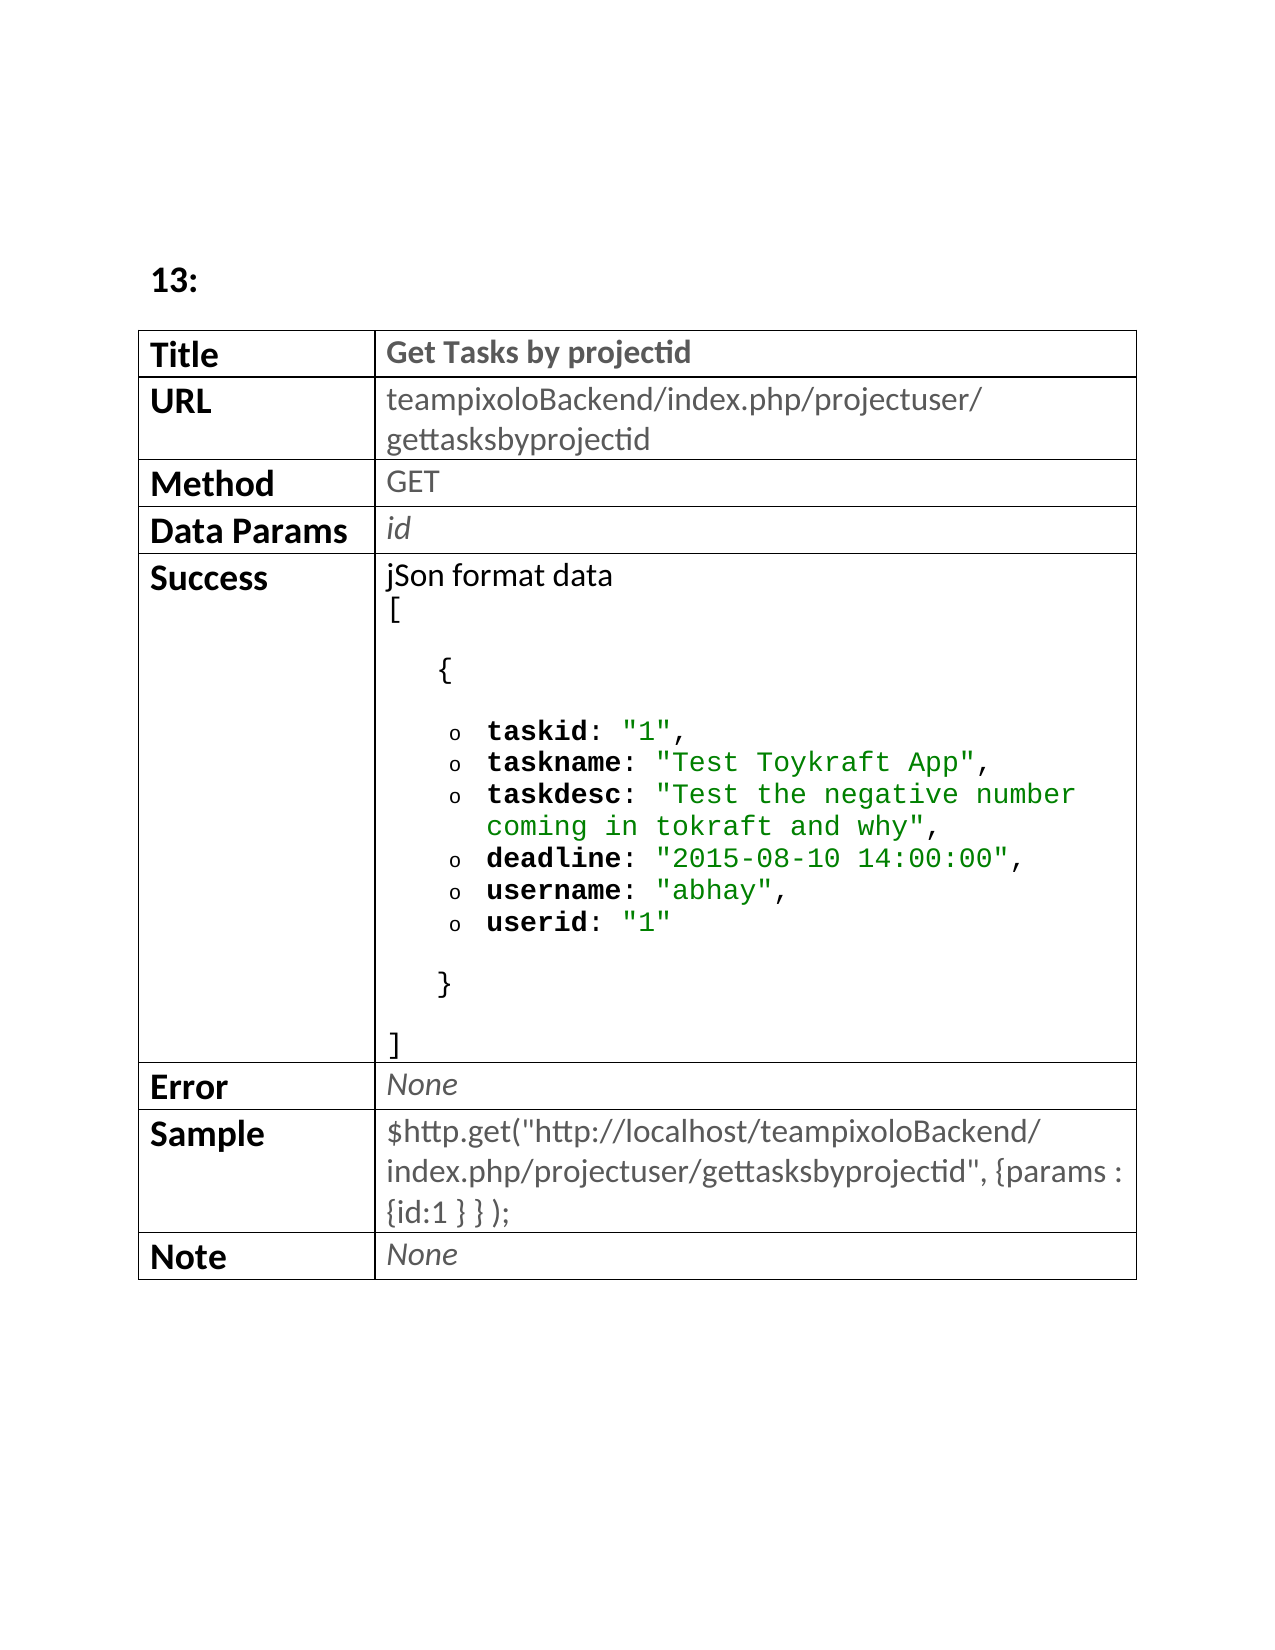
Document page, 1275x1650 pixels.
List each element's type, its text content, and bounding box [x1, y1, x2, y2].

table_cell $http.get("http://localhost/teampixoloBackend/index.php/projectuser/gettasksbyprojectid", {params :{id:1 } } ); [376, 1110, 1136, 1232]
table_cell URL [139, 378, 374, 459]
table_cell Error [139, 1063, 374, 1109]
table_cell None [376, 1233, 1136, 1279]
table_cell id [376, 507, 1136, 553]
table_cell Sample [139, 1110, 374, 1232]
table_cell Data Params [139, 507, 374, 553]
table_header Get Tasks by projectid [376, 331, 1136, 376]
table_cell Method [139, 460, 374, 506]
table_cell jSon format data [ { taskid: "1", taskname: "Test Toykraft App", taskdesc: "Test the negative number coming in tokraft and why", deadline: "2015-08-10 14:00:00", username: "abhay", userid: "1" } ] [376, 554, 1136, 1062]
table_cell teampixoloBackend/index.php/projectuser/gettasksbyprojectid [376, 378, 1136, 459]
table_cell None [376, 1063, 1136, 1109]
table_cell Note [139, 1233, 374, 1279]
table_cell GET [376, 460, 1136, 506]
table_header Title [139, 331, 374, 376]
table_cell Success [139, 554, 374, 1062]
text 13: [150, 256, 1125, 302]
